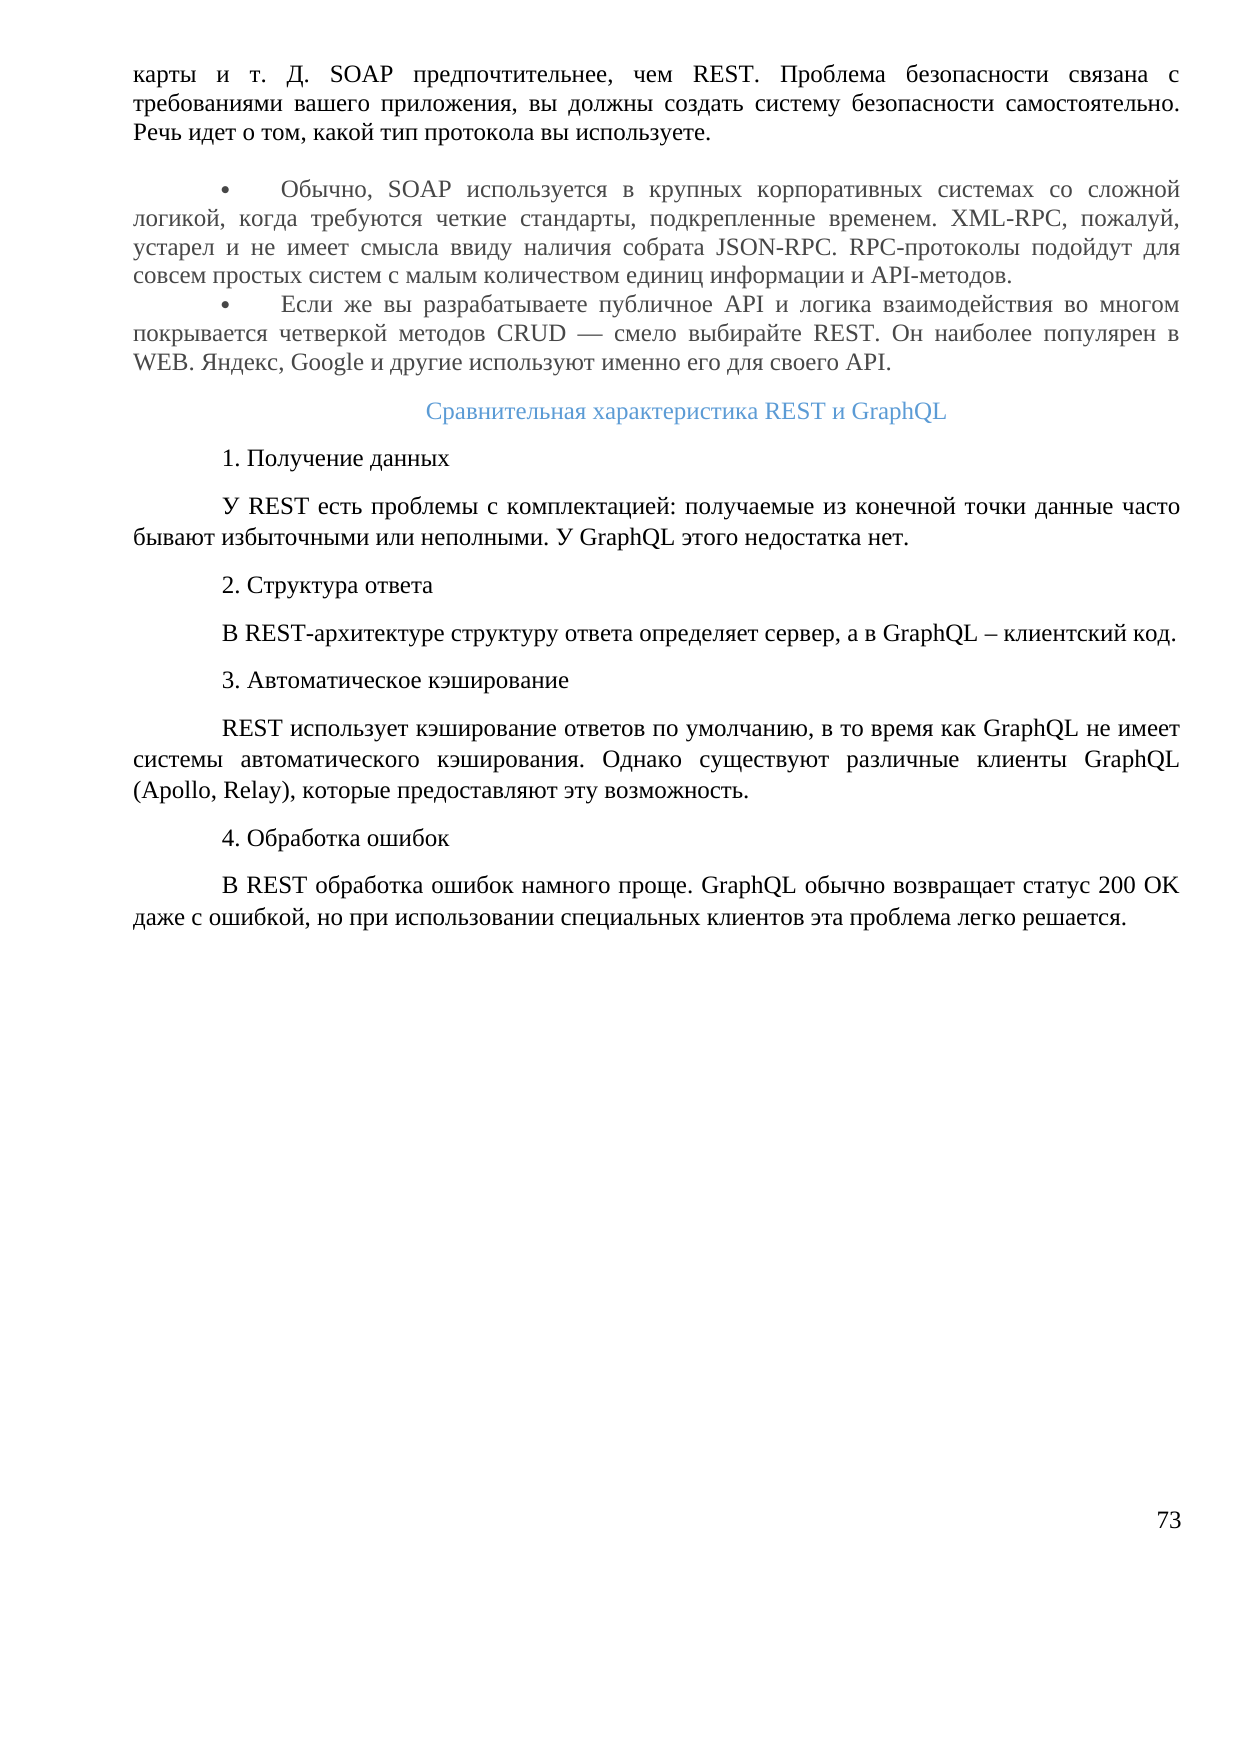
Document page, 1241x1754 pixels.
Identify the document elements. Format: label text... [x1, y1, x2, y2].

text В REST обработка ошибок намного проще. GraphQL обычно возвращает статус 200 OK даже с ошибкой, но при использовании специальных клиентов эта проблема легко решается. [133, 871, 1181, 930]
text 2. Структура ответа [133, 570, 1181, 599]
text 1. Получение данных [133, 443, 1181, 472]
text В REST-архитектуре структуру ответа определяет сервер, а в GraphQL – клиентский код. [133, 618, 1181, 646]
list Обычно, SOAP используется в крупных корпоративных системах со сложной логикой, когда требуются четкие стандарты, подкрепленные временем. XML-RPC, пожалуй, устарел и не имеет смысла ввиду наличия собрата JSON-RPC. RPC-протоколы подойдут для совсем простых систем с малым количеством единиц информации и API-методов. [133, 174, 1181, 289]
list Если же вы разрабатываете публичное API и логика взаимодействия во многом покрывается четверкой методов CRUD — смело выбирайте REST. Он наиболее популярен в WEB. Яндекс, Google и другие используют именно его для своего API. [133, 289, 1181, 375]
text 4. Обработка ошибок [133, 823, 1181, 852]
text Сравнительная характеристика REST и GraphQL [133, 396, 1181, 424]
text У REST есть проблемы с комплектацией: получаемые из конечной точки данные часто бывают избыточными или неполными. У GraphQL этого недостатка нет. [133, 491, 1181, 551]
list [133, 59, 1181, 145]
text REST использует кэширование ответов по умолчанию, в то время как GraphQL не имеет системы автоматического кэширования. Однако существуют различные клиенты GraphQL (Apollo, Relay), которые предоставляют эту возможность. [133, 713, 1181, 804]
text 3. Автоматическое кэширование [133, 665, 1181, 694]
